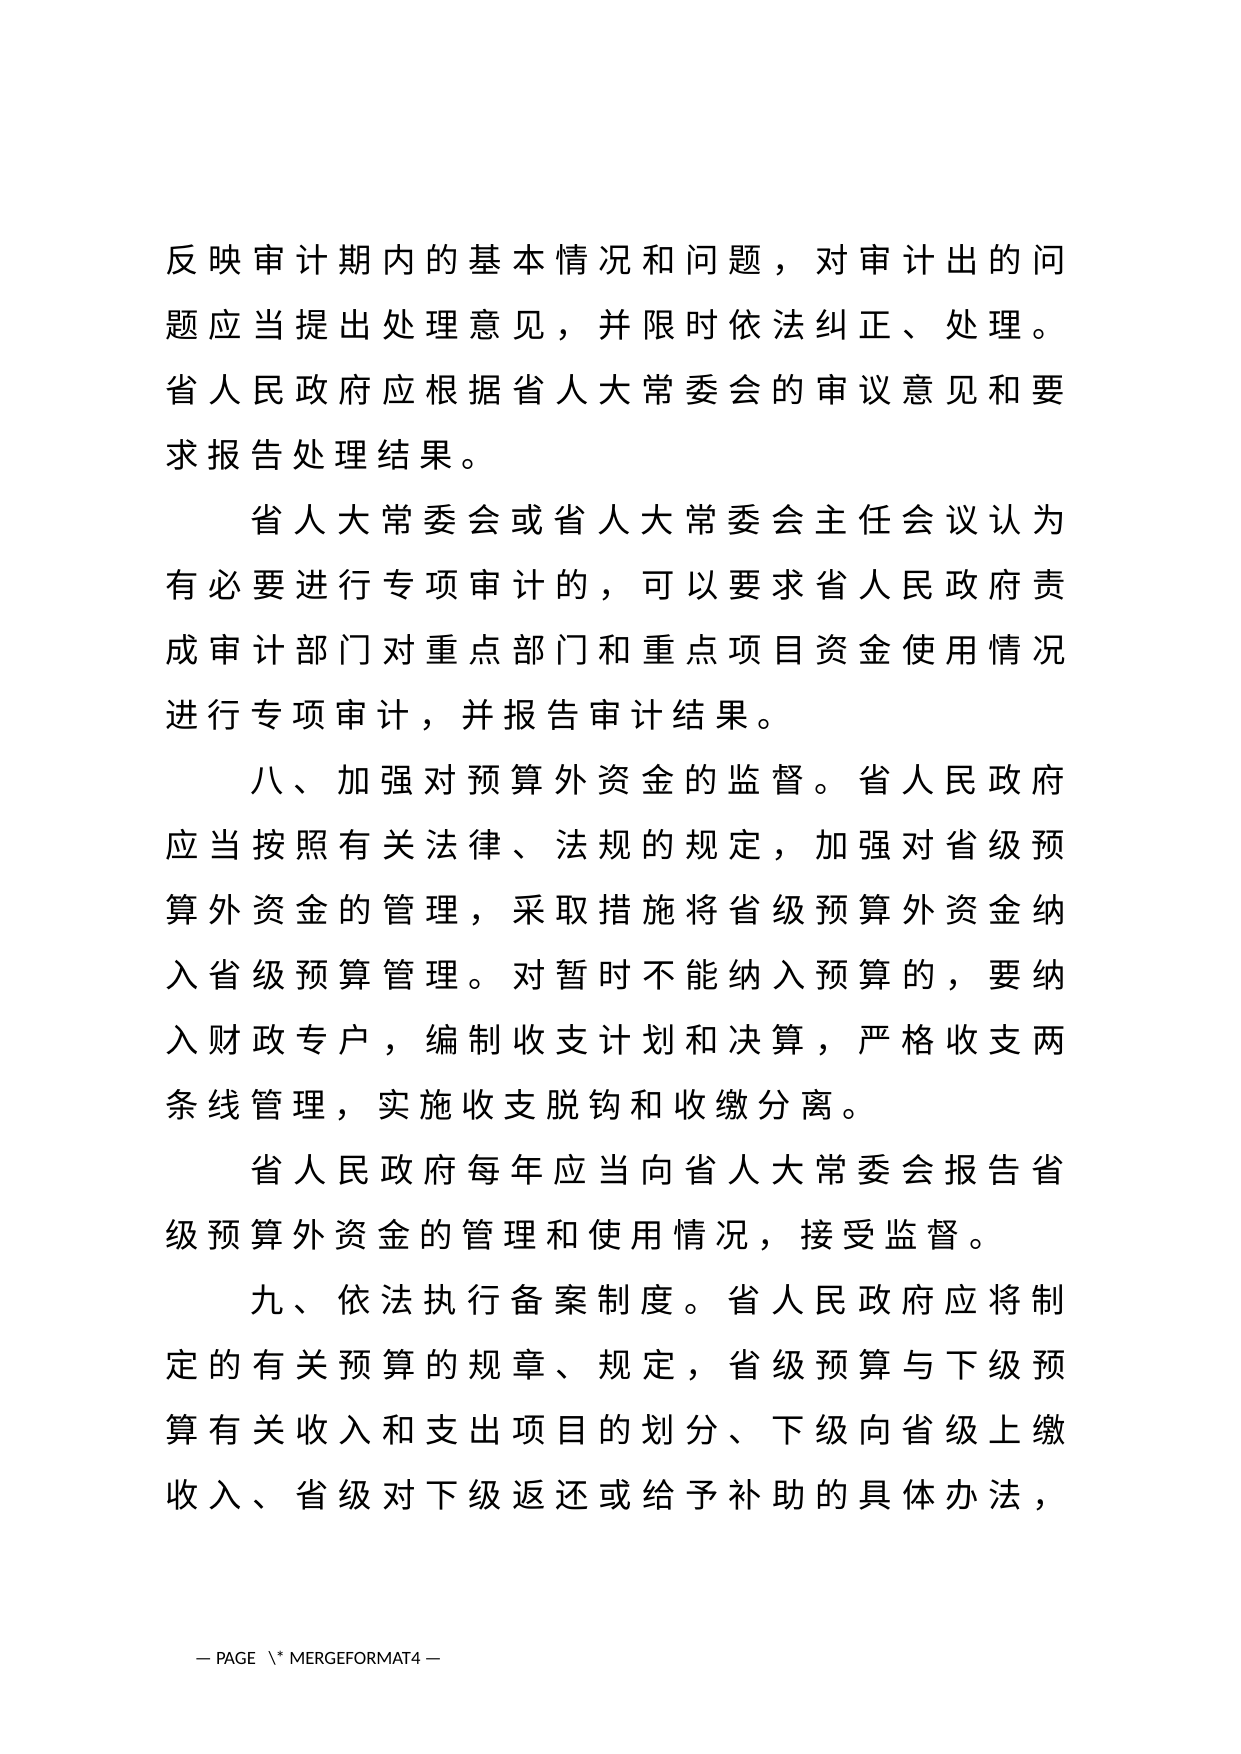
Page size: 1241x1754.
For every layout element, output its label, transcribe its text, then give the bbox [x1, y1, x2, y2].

text 八、加强对预算外资金的监督。省人民政府应当按照有关法律、法规的规定，加强对省级预算外资金的管理，采取措施将省级预算外资金纳入省级预算管理。对暂时不能纳入预算的，要纳入财政专户，编制收支计划和决算，严格收支两条线管理，实施收支脱钩和收缴分离。 [165, 746, 1075, 1136]
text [165, 226, 1075, 486]
text 省人大常委会或省人大常委会主任会议认为有必要进行专项审计的，可以要求省人民政府责成审计部门对重点部门和重点项目资金使用情况进行专项审计，并报告审计结果。 [165, 486, 1075, 746]
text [165, 1266, 1075, 1526]
text 省人民政府每年应当向省人大常委会报告省级预算外资金的管理和使用情况，接受监督。 [165, 1136, 1075, 1266]
